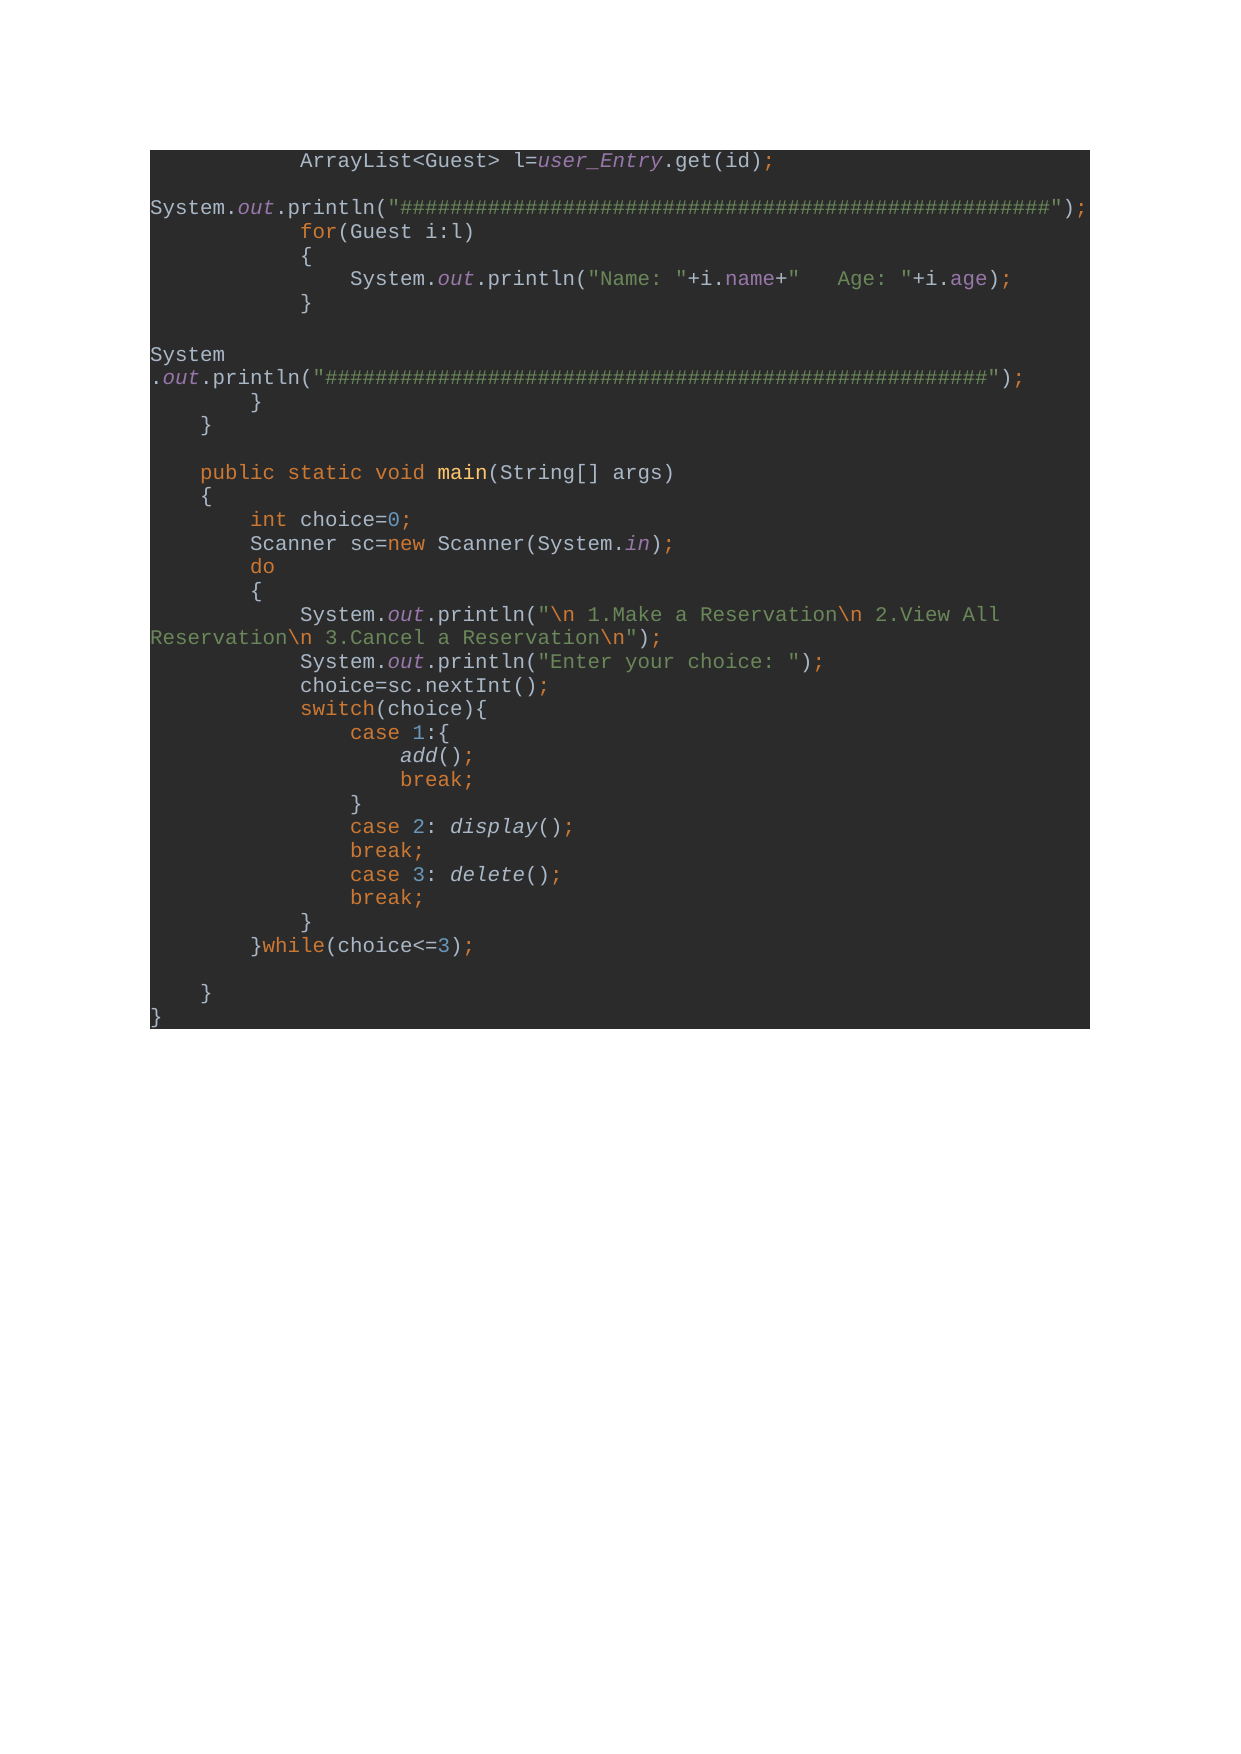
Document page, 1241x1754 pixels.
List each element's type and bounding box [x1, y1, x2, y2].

text [150, 150, 1090, 1029]
